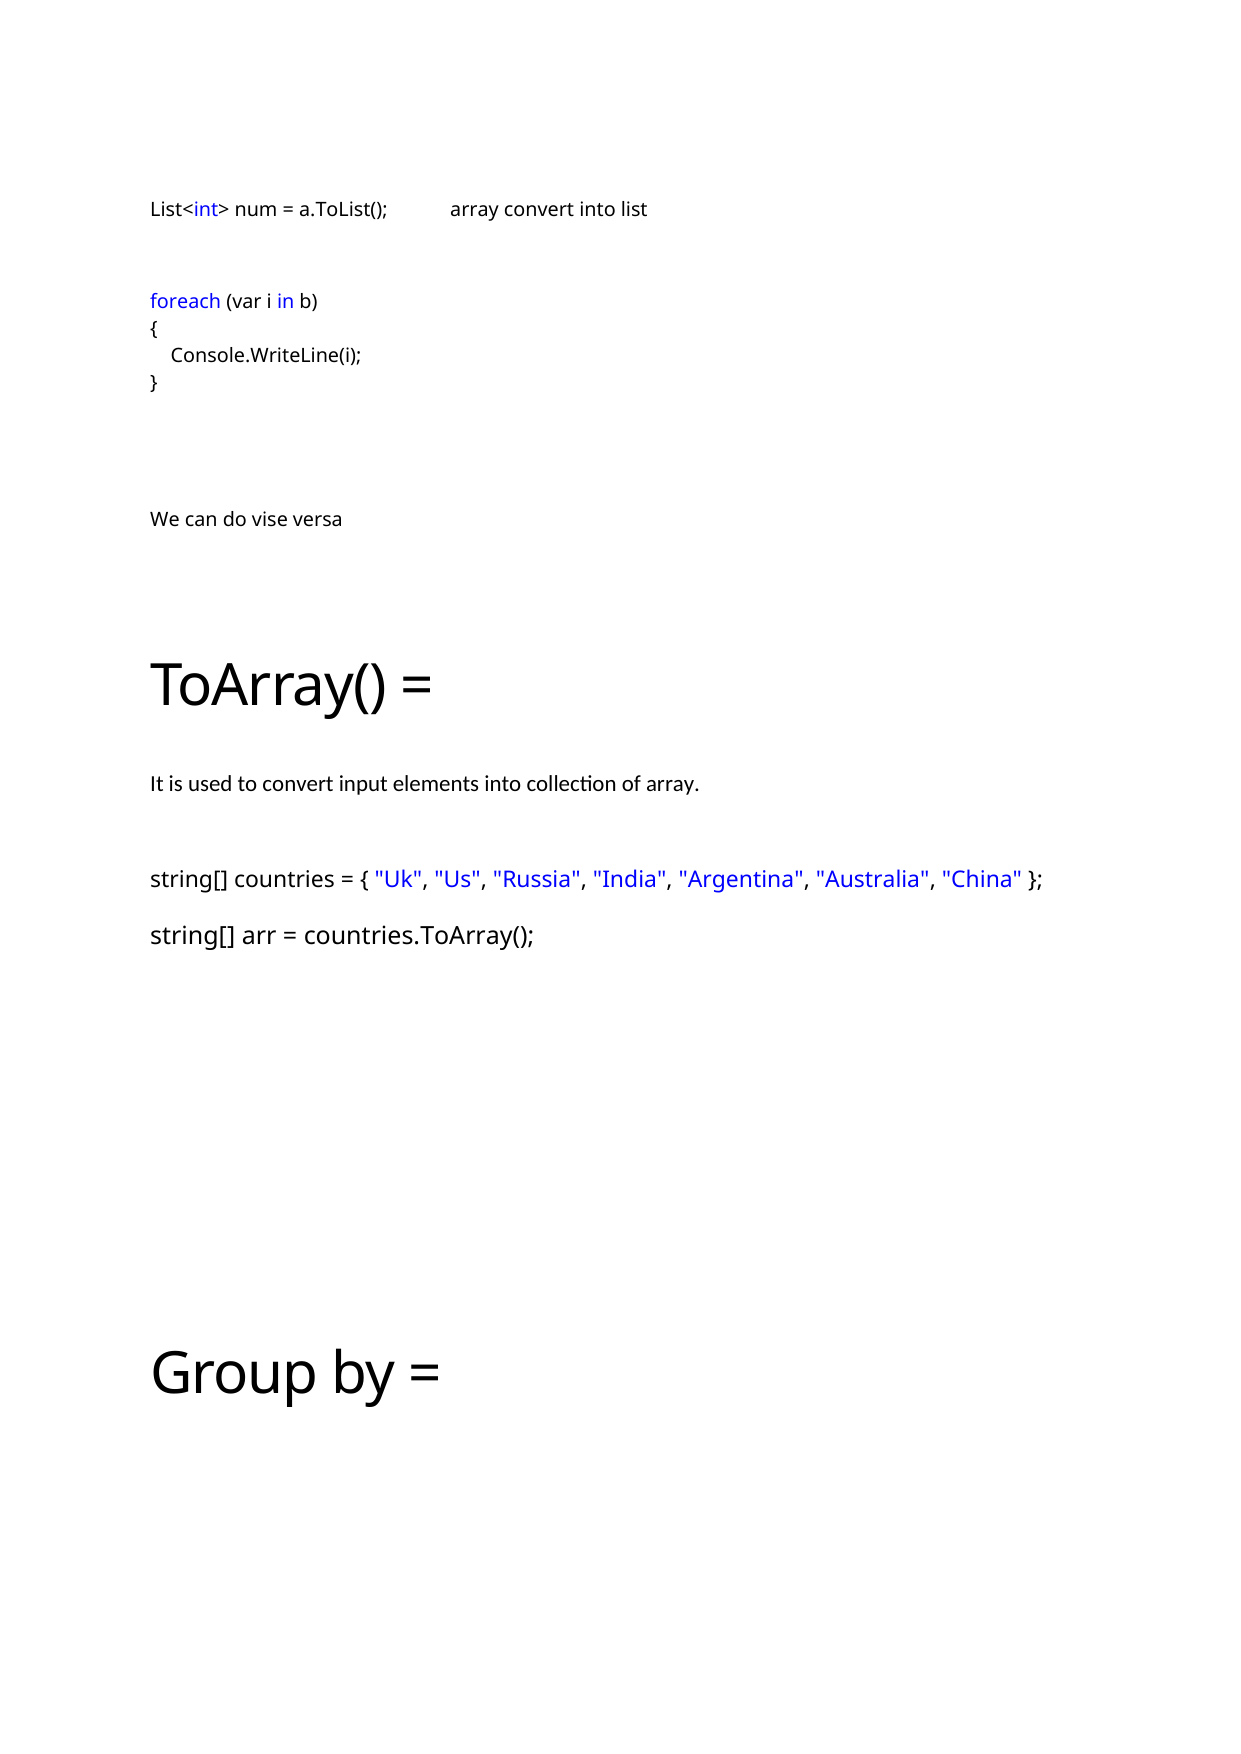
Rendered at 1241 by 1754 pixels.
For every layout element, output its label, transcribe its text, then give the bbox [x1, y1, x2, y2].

title ToArray() = [150, 642, 1090, 722]
text We can do vise versa [150, 505, 1090, 532]
text foreach (var i in b) [150, 287, 1090, 314]
text { [150, 314, 1090, 341]
text It is used to convert input elements into collection of array. [150, 769, 1090, 797]
title Group by = [150, 1331, 1090, 1411]
text } [150, 368, 1090, 395]
text string[] countries = { "Uk", "Us", "Russia", "India", "Argentina", "Australia", "China" }; [150, 863, 1090, 894]
text Console.WriteLine(i); [150, 341, 1090, 368]
text string[] arr = countries.ToArray(); [150, 913, 1090, 952]
text List<int> num = a.ToList(); array convert into list [150, 196, 1090, 223]
